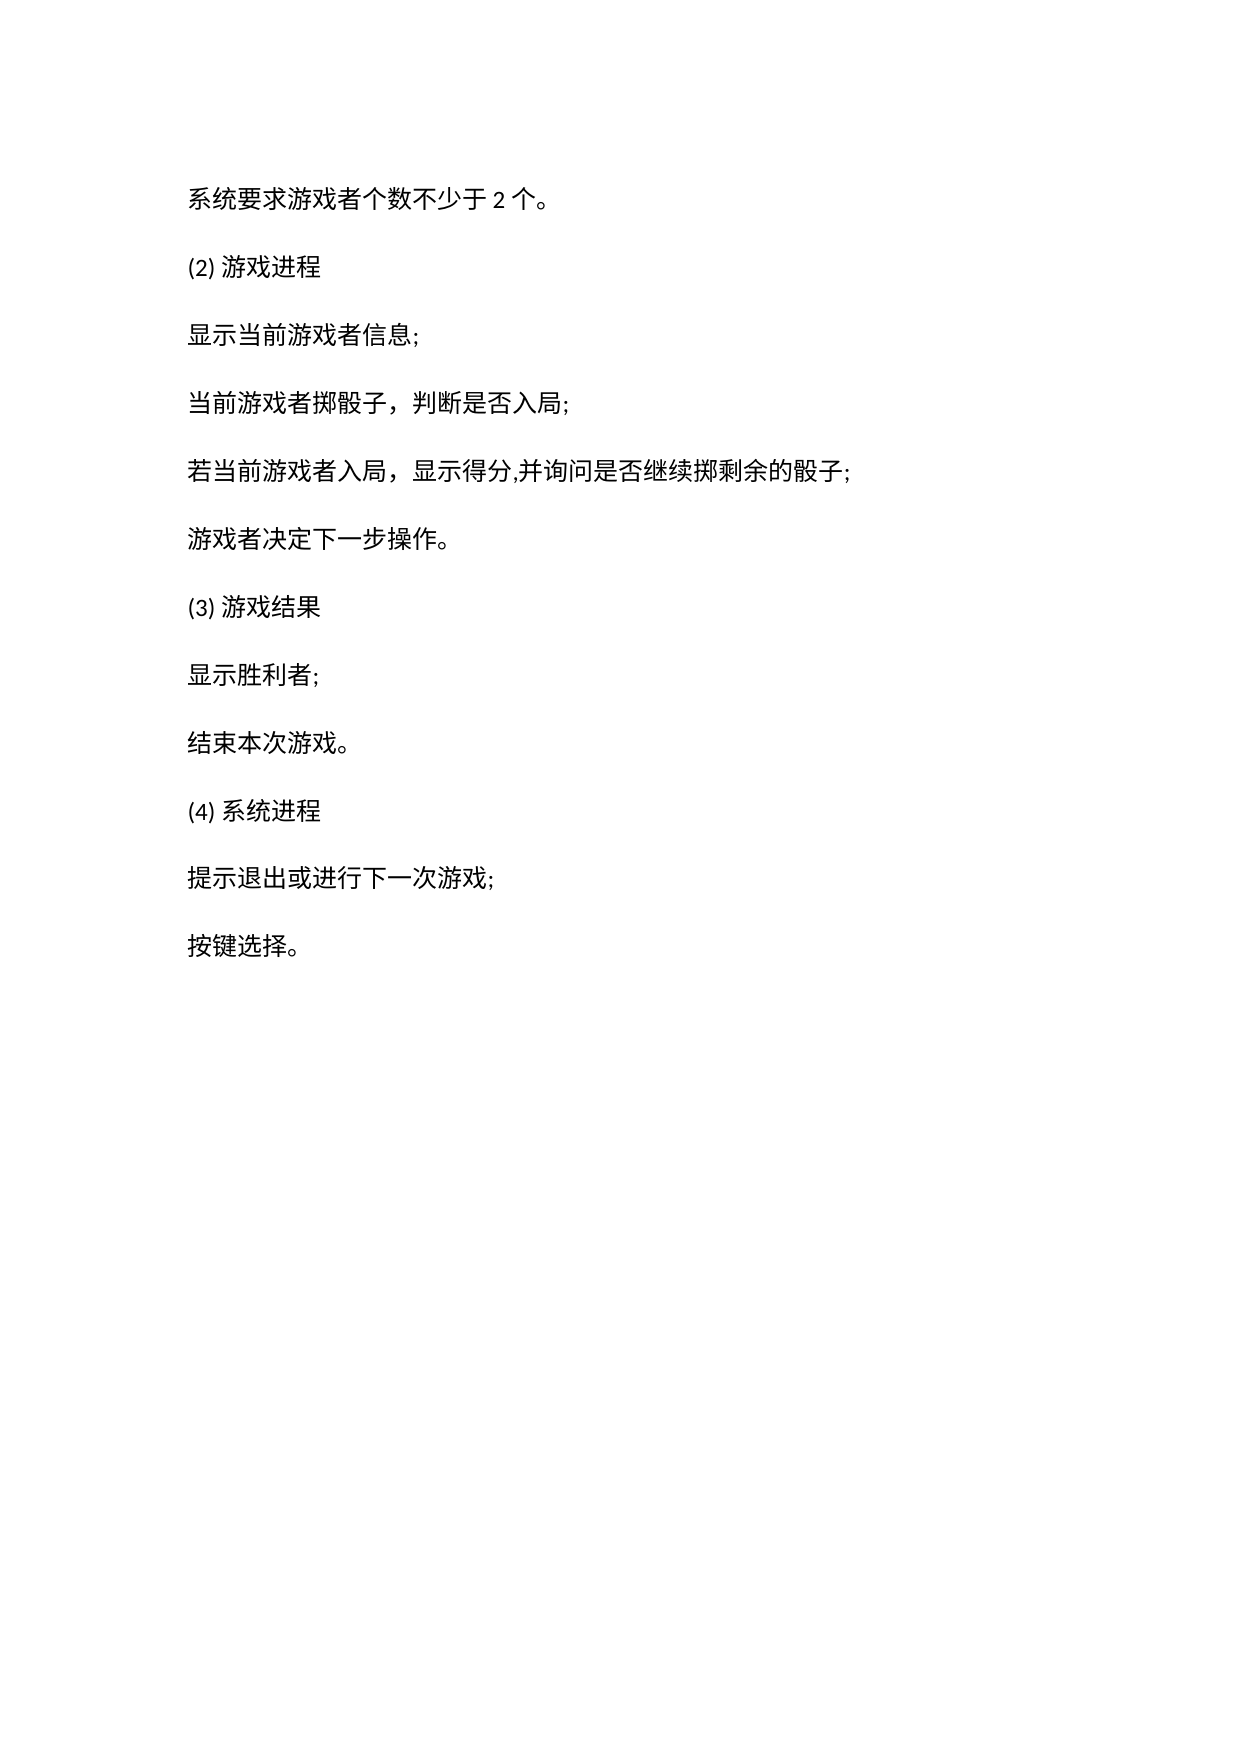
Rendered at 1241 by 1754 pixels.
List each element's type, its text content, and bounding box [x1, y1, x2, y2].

text 显示胜利者; [187, 639, 1053, 707]
text 当前游戏者掷骰子，判断是否入局; [187, 368, 1053, 436]
text 提示退出或进行下一次游戏; [187, 843, 1053, 911]
text 系统要求游戏者个数不少于2 个。 [187, 164, 1053, 232]
text (4) 系统进程 [187, 775, 1053, 843]
text 按键选择。 [187, 911, 1053, 979]
text 游戏者决定下一步操作。 [187, 503, 1053, 571]
text 若当前游戏者入局，显示得分,并询问是否继续掷剩余的骰子; [187, 436, 1053, 503]
text (2) 游戏进程 [187, 232, 1053, 300]
text (3) 游戏结果 [187, 571, 1053, 639]
text 结束本次游戏。 [187, 707, 1053, 775]
text 显示当前游戏者信息; [187, 300, 1053, 368]
